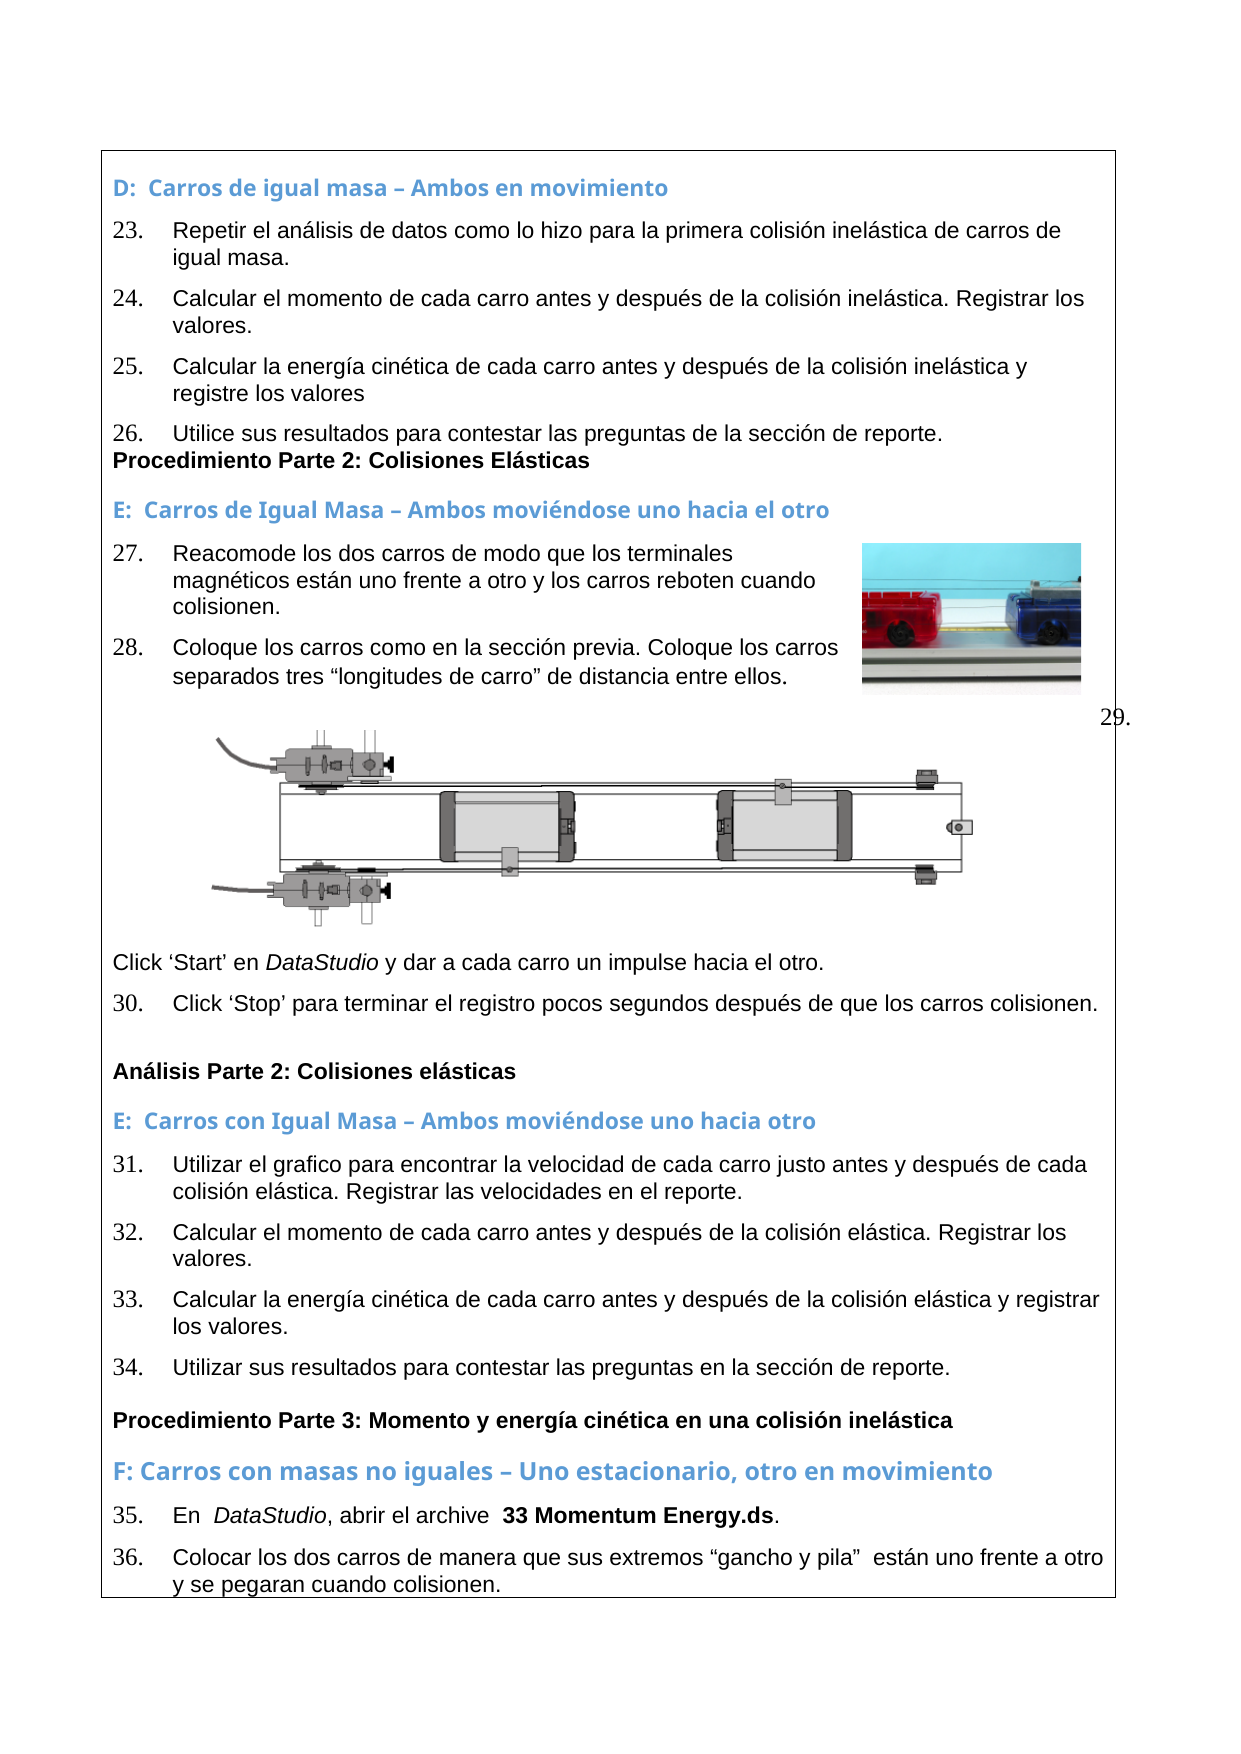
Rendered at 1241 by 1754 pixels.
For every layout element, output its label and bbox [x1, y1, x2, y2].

picture [862, 543, 1082, 695]
picture [210, 730, 990, 937]
table_cell [102, 151, 1115, 1597]
